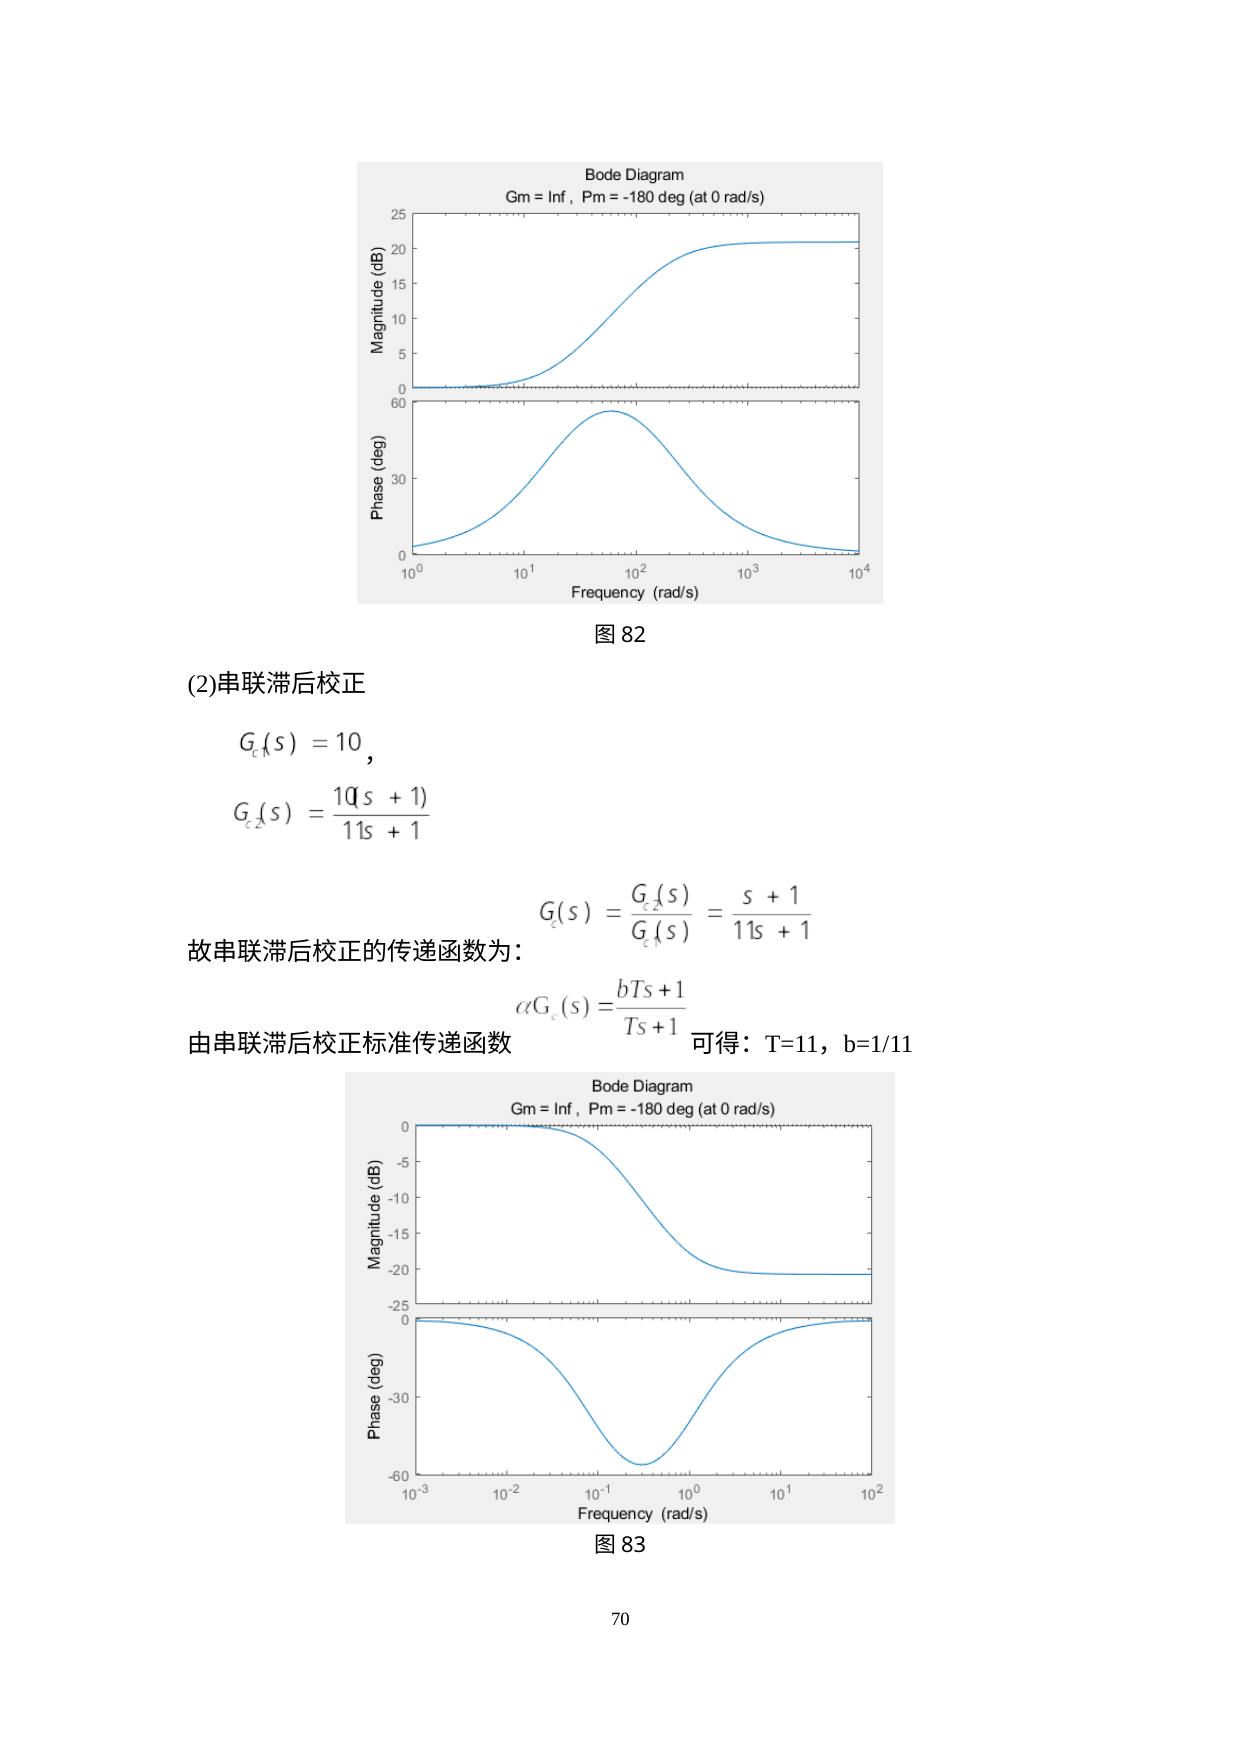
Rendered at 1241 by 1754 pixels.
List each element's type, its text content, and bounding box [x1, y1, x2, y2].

text (2)串联滞后校正 [187, 649, 1053, 714]
picture [357, 162, 884, 604]
text 图82 [187, 617, 1053, 649]
text 故串联滞后校正的传递函数为： [187, 877, 1053, 974]
text ， [187, 714, 1053, 779]
text 由串联滞后校正标准传递函数可得：T=11，b=1/11 [187, 974, 1053, 1072]
text 图83 [187, 1527, 1053, 1559]
picture [345, 1072, 896, 1524]
